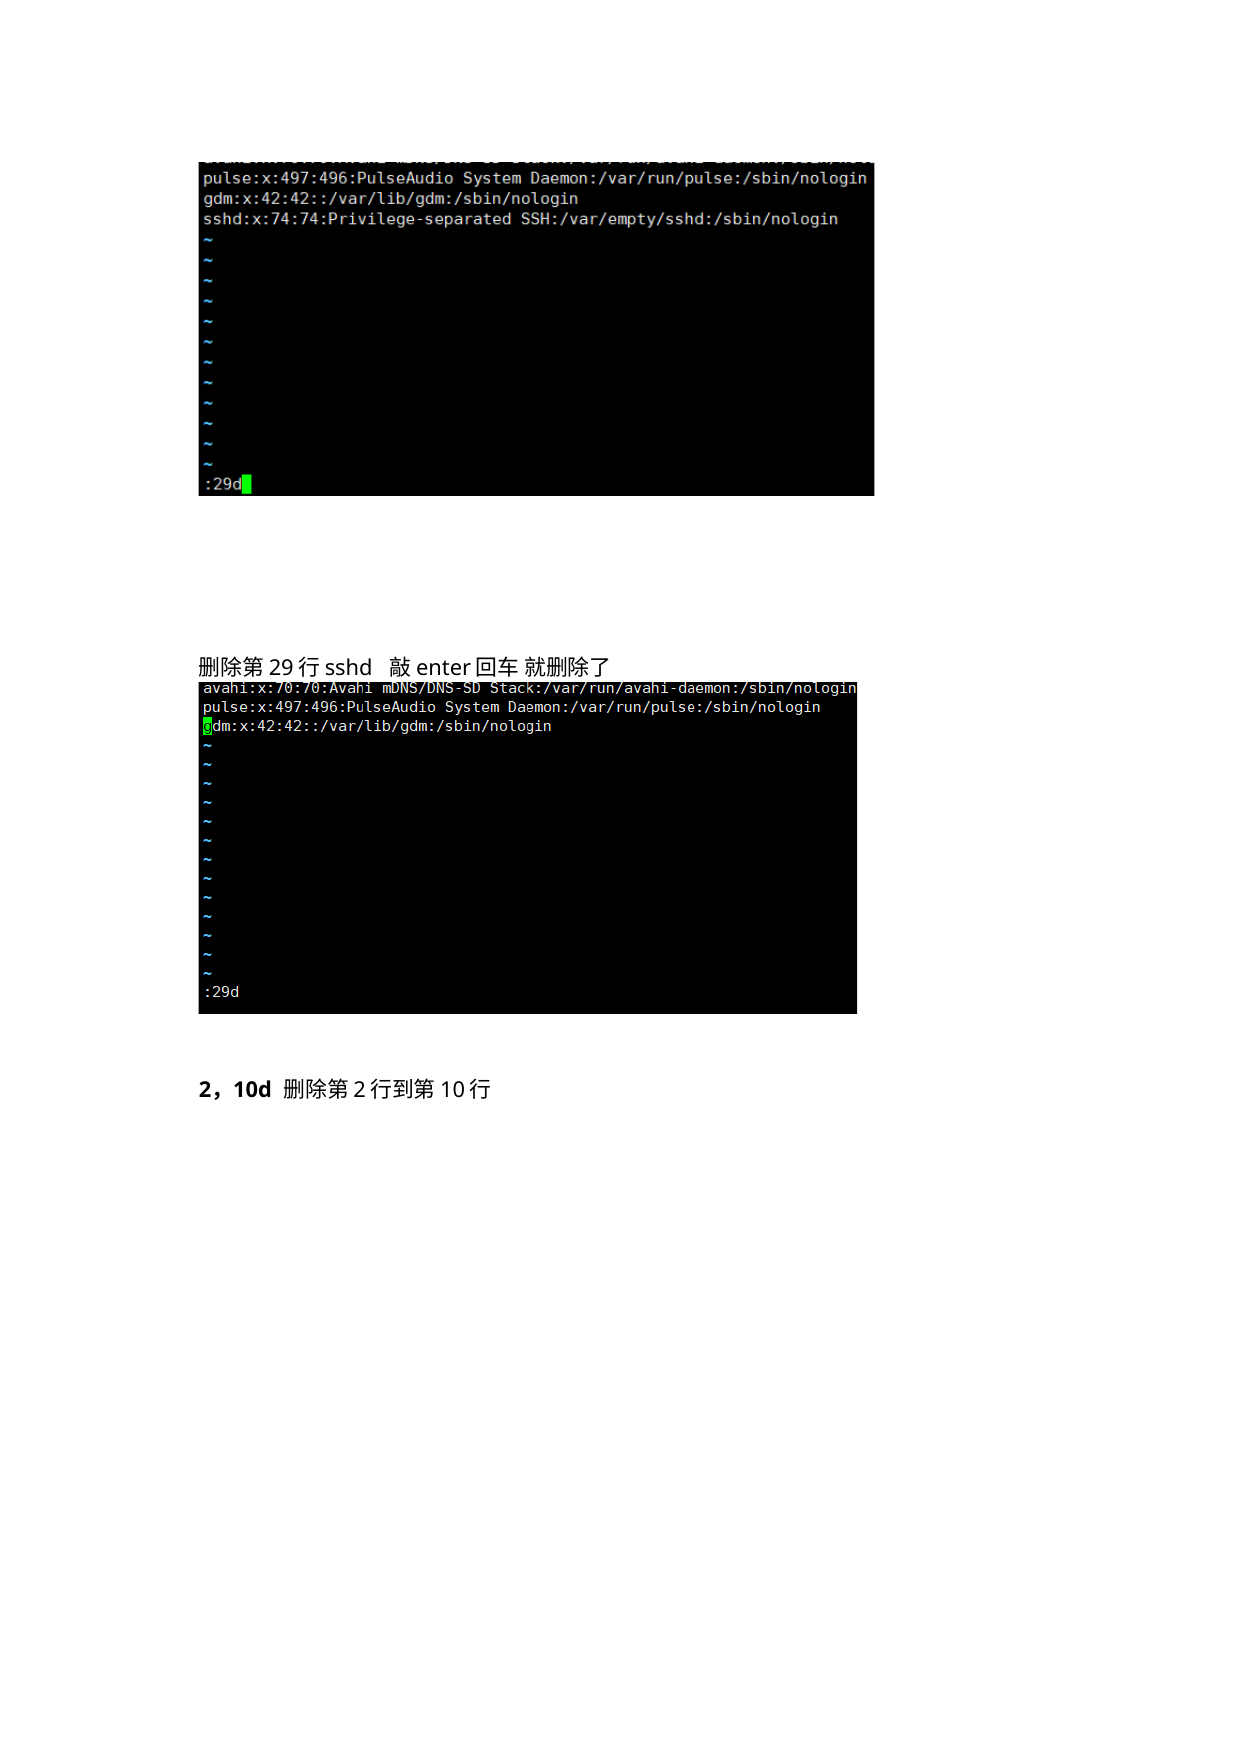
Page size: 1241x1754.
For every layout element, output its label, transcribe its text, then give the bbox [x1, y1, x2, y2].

picture [198, 682, 858, 1014]
text 删除第29行 sshd 敲enter回车 就删除了 [187, 649, 1053, 682]
picture [198, 162, 875, 496]
text 2，10d 删除第2行到第10行 [187, 1072, 1053, 1104]
